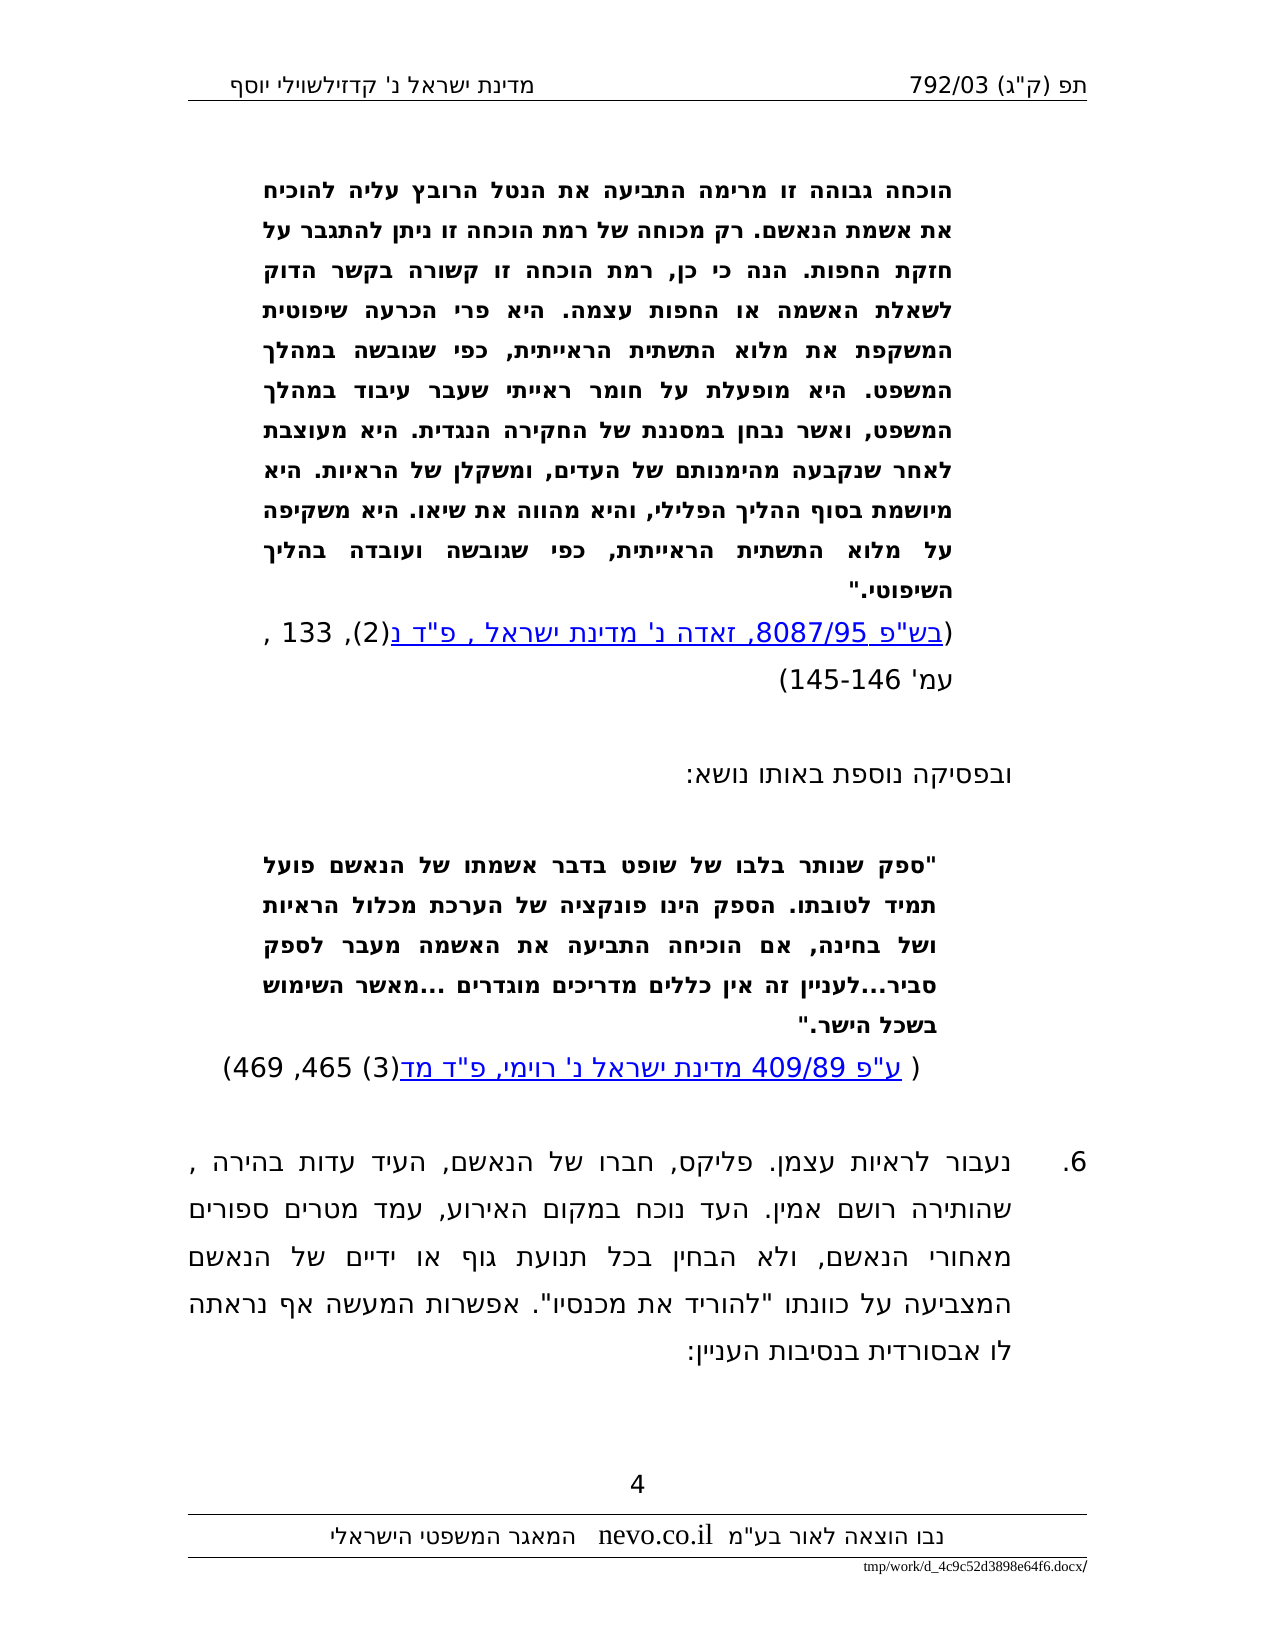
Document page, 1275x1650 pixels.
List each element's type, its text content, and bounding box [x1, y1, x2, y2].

text ובפסיקה נוספת באותו נושא: [187, 758, 1087, 790]
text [262, 177, 953, 604]
text ( ע"פ 409/89 מדינת ישראל נ' רוימי, פ"ד מד(3) 465, 469) [187, 1052, 937, 1084]
text (בש"פ 8087/95, זאדה נ' מדינת ישראל , פ"ד נ(2), 133 ,עמ' 145-146) [262, 617, 953, 696]
text "ספק שנותר בלבו של שופט בדבר אשמתו של הנאשם פועל תמיד לטובתו. הספק הינו פונקציה של הערכת מכלול הראיות ושל בחינה, אם הוכיחה התביעה את האשמה מעבר לספק סביר...לעניין זה אין כללים מדריכים מוגדרים ...מאשר השימוש בשכל הישר." [262, 852, 937, 1039]
text 6. נעבור לראיות עצמן. פליקס, חברו של הנאשם, העיד עדות בהירה , שהותירה רושם אמין. העד נוכח במקום האירוע, עמד מטרים ספורים מאחורי הנאשם, ולא הבחין בכל תנועת גוף או ידיים של הנאשם המצביעה על כוונתו "להוריד את מכנסיו". אפשרות המעשה אף נראתה לו אבסורדית בנסיבות העניין: [187, 1146, 1087, 1367]
